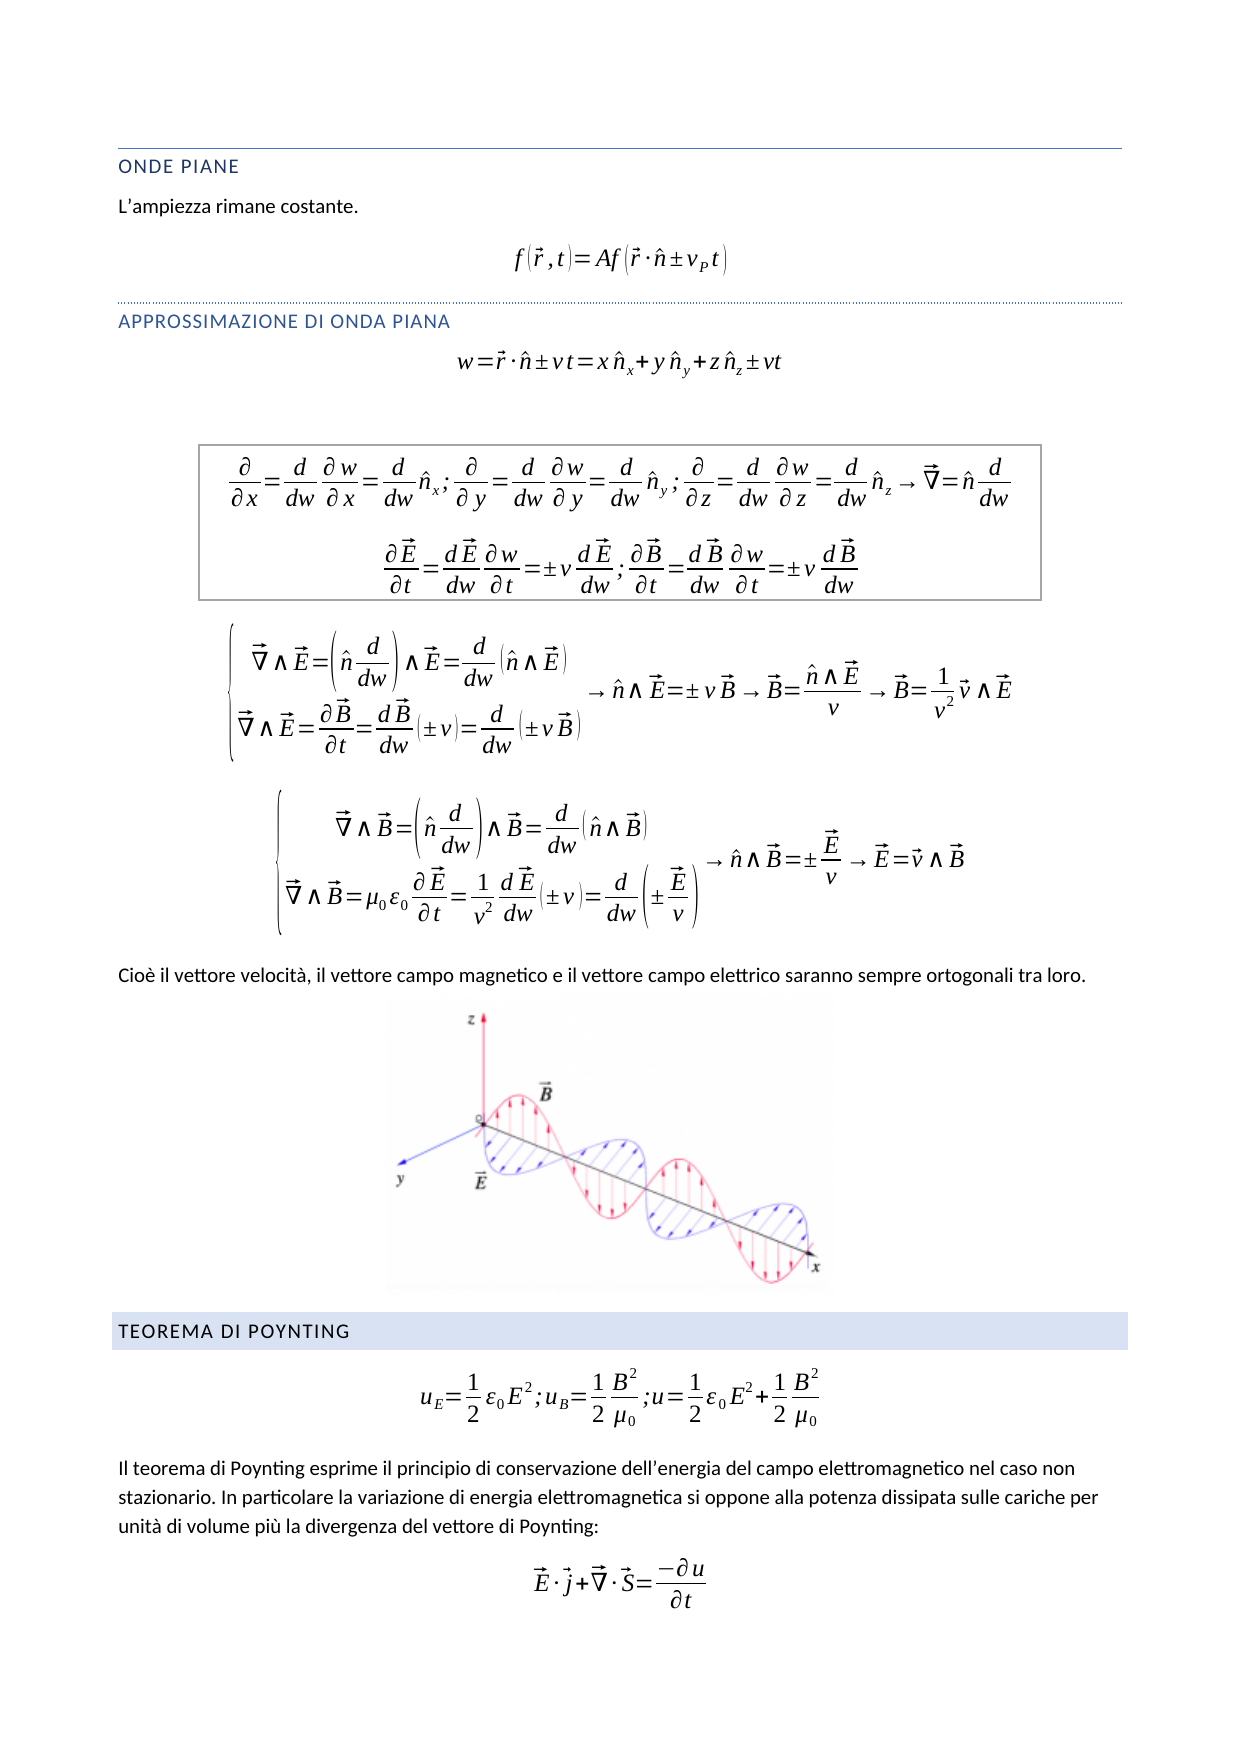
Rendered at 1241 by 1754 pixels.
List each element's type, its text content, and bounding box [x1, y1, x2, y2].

subtitle Approssimazione di onda piana [118, 302, 1122, 333]
subtitle Onde piane [118, 149, 1122, 179]
text L’ampiezza rimane costante. [118, 193, 1122, 218]
subtitle teorema di poynting [118, 1318, 1122, 1344]
picture [386, 993, 836, 1296]
text Cioè il vettore velocità, il vettore campo magnetico e il vettore campo elettrico saranno sempre ortogonali tra loro. [118, 962, 1122, 987]
text Il teorema di Poynting esprime il principio di conservazione dell’energia del campo elettromagnetico nel caso non stazionario. In particolare la variazione di energia elettromagnetica si oppone alla potenza dissipata sulle cariche per unità di volume più la divergenza del vettore di Poynting: [118, 1455, 1122, 1539]
